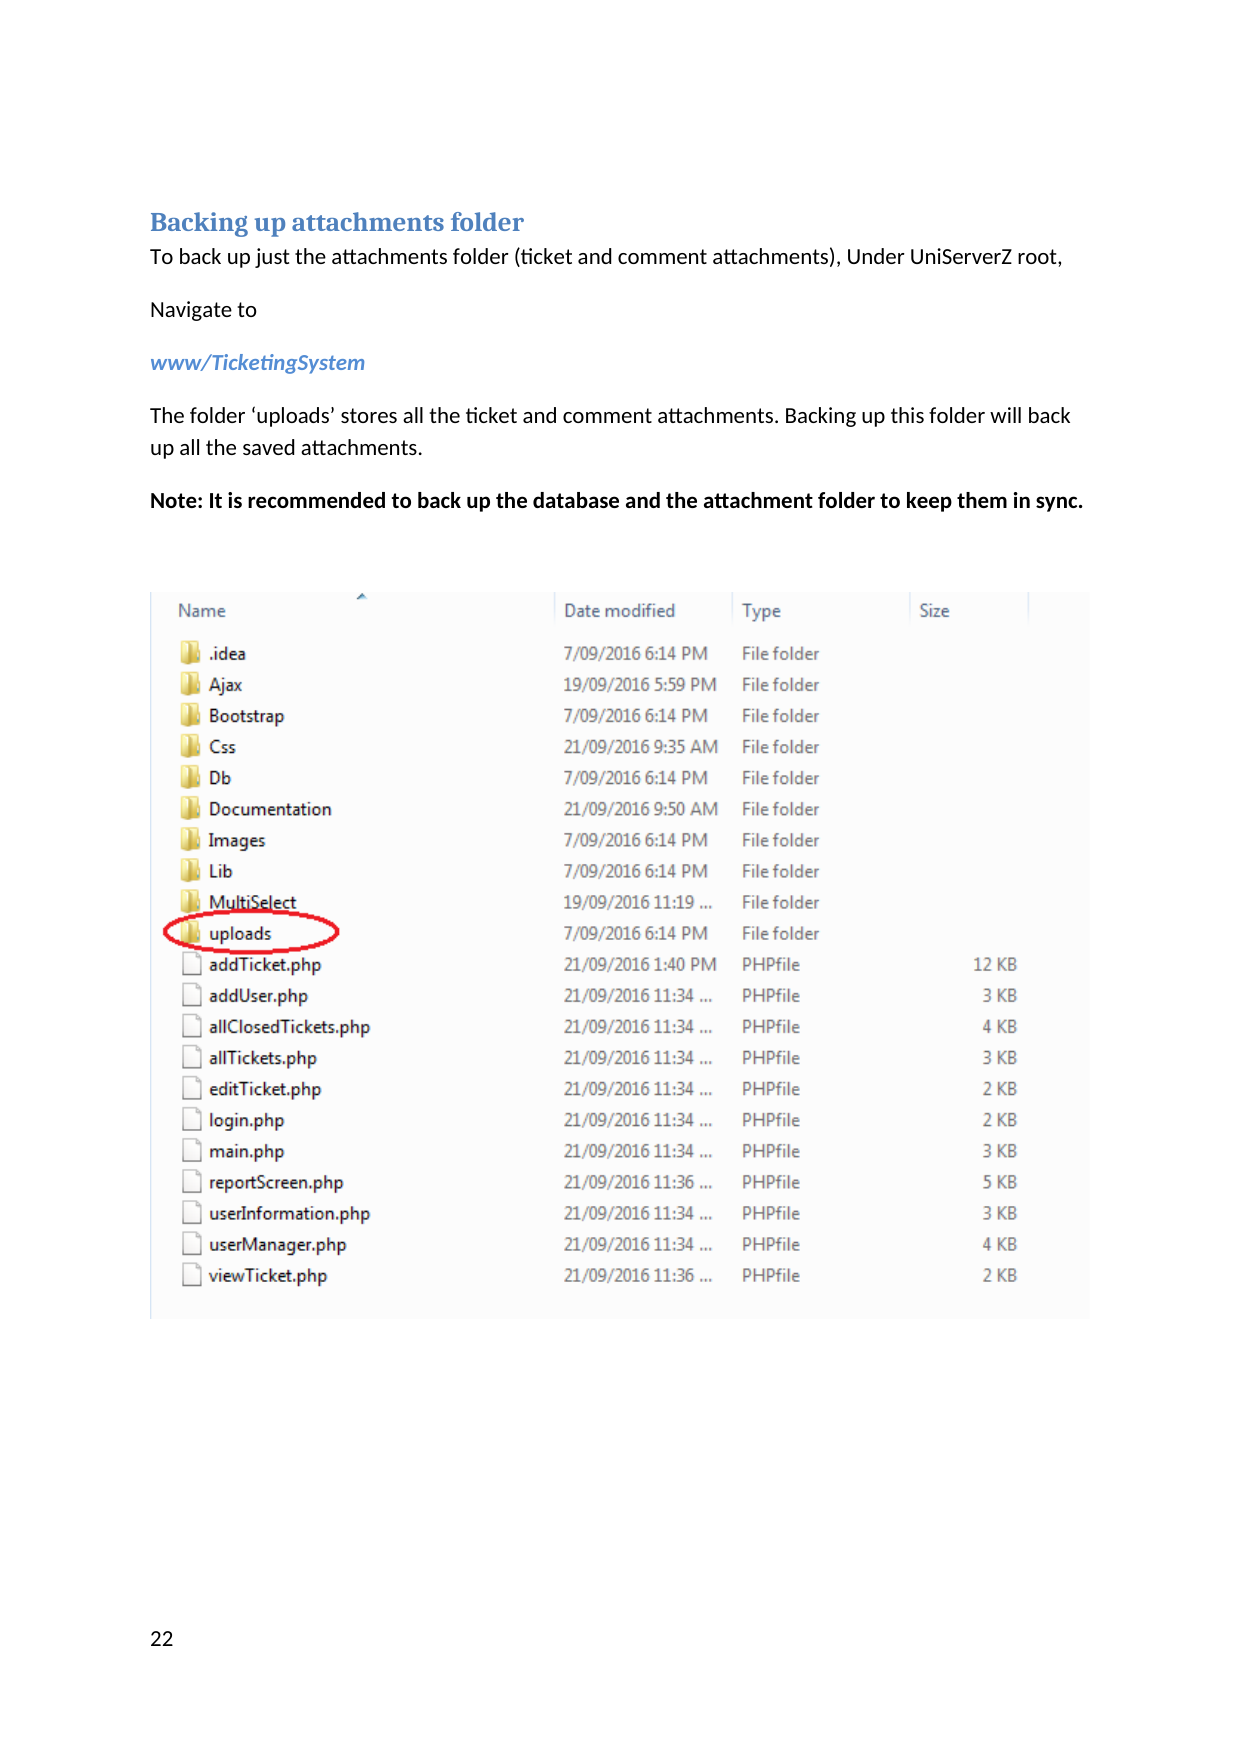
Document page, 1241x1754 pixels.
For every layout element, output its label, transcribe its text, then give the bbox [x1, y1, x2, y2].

text www/TicketingSystem [150, 348, 1090, 376]
text The folder ‘uploads’ stores all the ticket and comment attachments. Backing up this folder will back up all the saved attachments. [150, 401, 1090, 462]
text Navigate to [150, 295, 1090, 323]
picture [150, 592, 1090, 1319]
subtitle Backing up attachments folder [150, 207, 1090, 238]
text Note: It is recommended to back up the database and the attachment folder to keep them in sync. [150, 487, 1090, 514]
text To back up just the attachments folder (ticket and comment attachments), Under UniServerZ root, [150, 242, 1090, 270]
